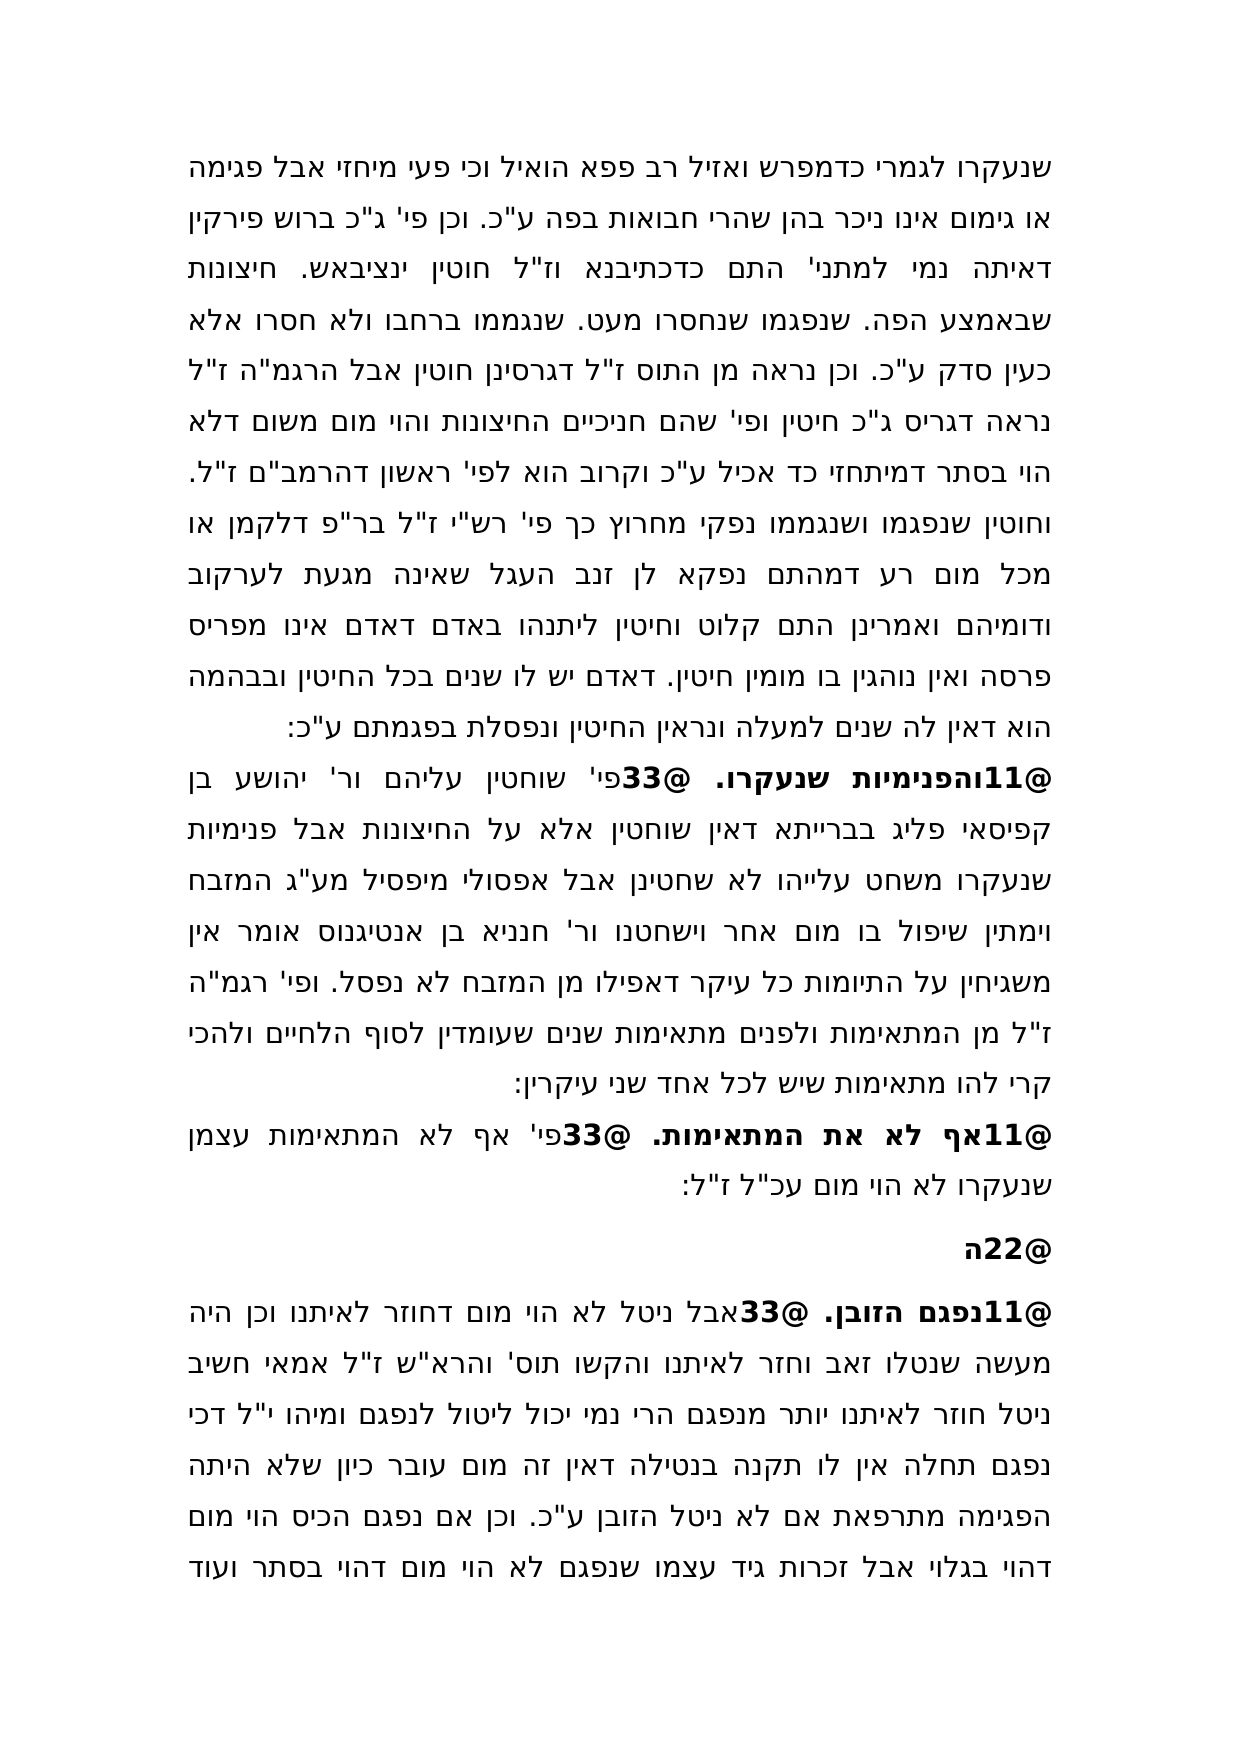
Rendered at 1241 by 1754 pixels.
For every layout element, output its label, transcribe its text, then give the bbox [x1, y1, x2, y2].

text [187, 150, 1053, 744]
text @11והפנימיות שנעקרו. @33פי' שוחטין עליהם ור' יהושע בן קפיסאי פליג בברייתא דאין שוחטין אלא על החיצונות אבל פנימיות שנעקרו משחט עלייהו לא שחטינן אבל אפסולי מיפסיל מע"ג המזבח וימתין שיפול בו מום אחר וישחטנו ור' חנניא בן אנטיגנוס אומר אין משגיחין על התיומות כל עיקר דאפילו מן המזבח לא נפסל. ופי' רגמ"ה ז"ל מן המתאימות ולפנים מתאימות שנים שעומדין לסוף הלחיים ולהכי קרי להו מתאימות שיש לכל אחד שני עיקרין: [187, 761, 1053, 1101]
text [187, 1296, 1053, 1584]
text @11אף לא את המתאימות. @33פי' אף לא המתאימות עצמן שנעקרו לא הוי מום עכ"ל ז"ל: [187, 1118, 1053, 1203]
subtitle @22ה [187, 1232, 1053, 1266]
